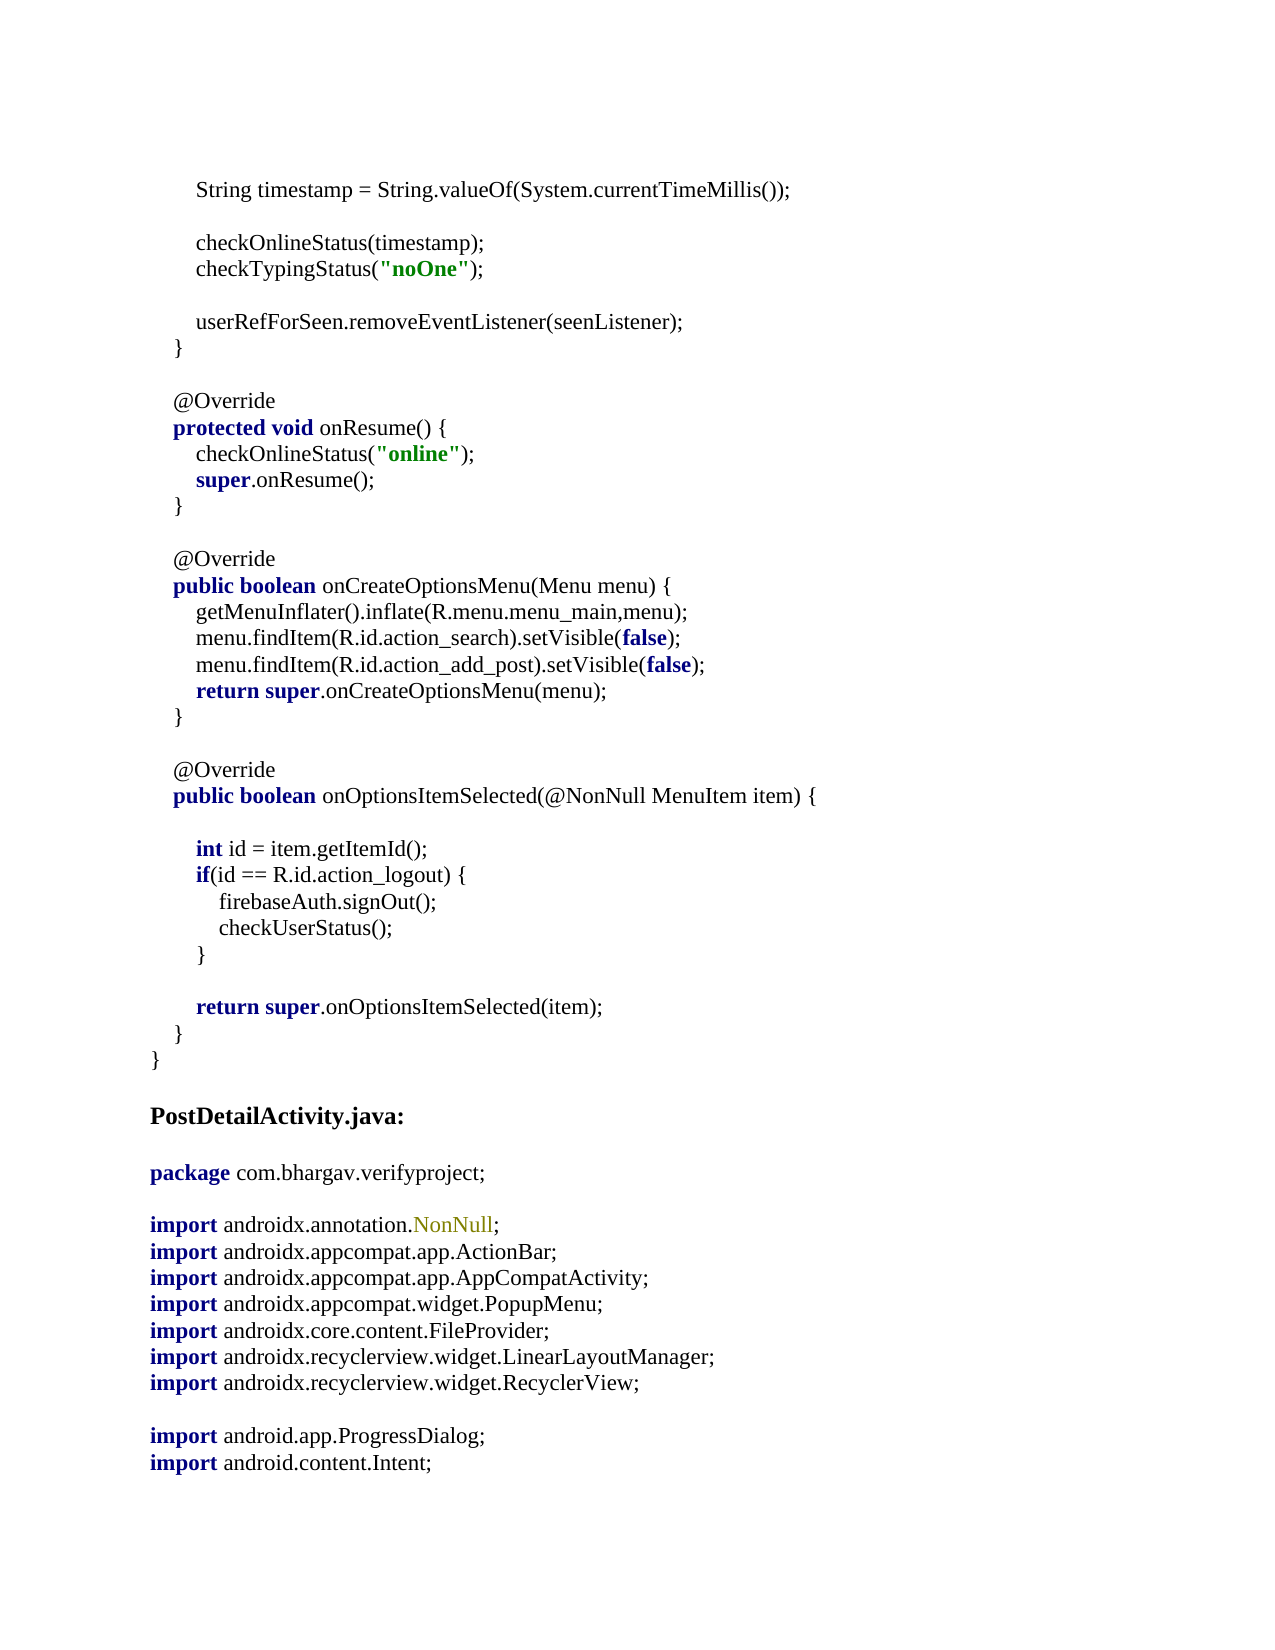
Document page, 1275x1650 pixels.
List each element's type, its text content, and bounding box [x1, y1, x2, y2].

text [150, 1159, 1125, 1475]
text PostDetailActivity.java: [150, 1101, 1125, 1130]
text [150, 150, 1125, 1072]
